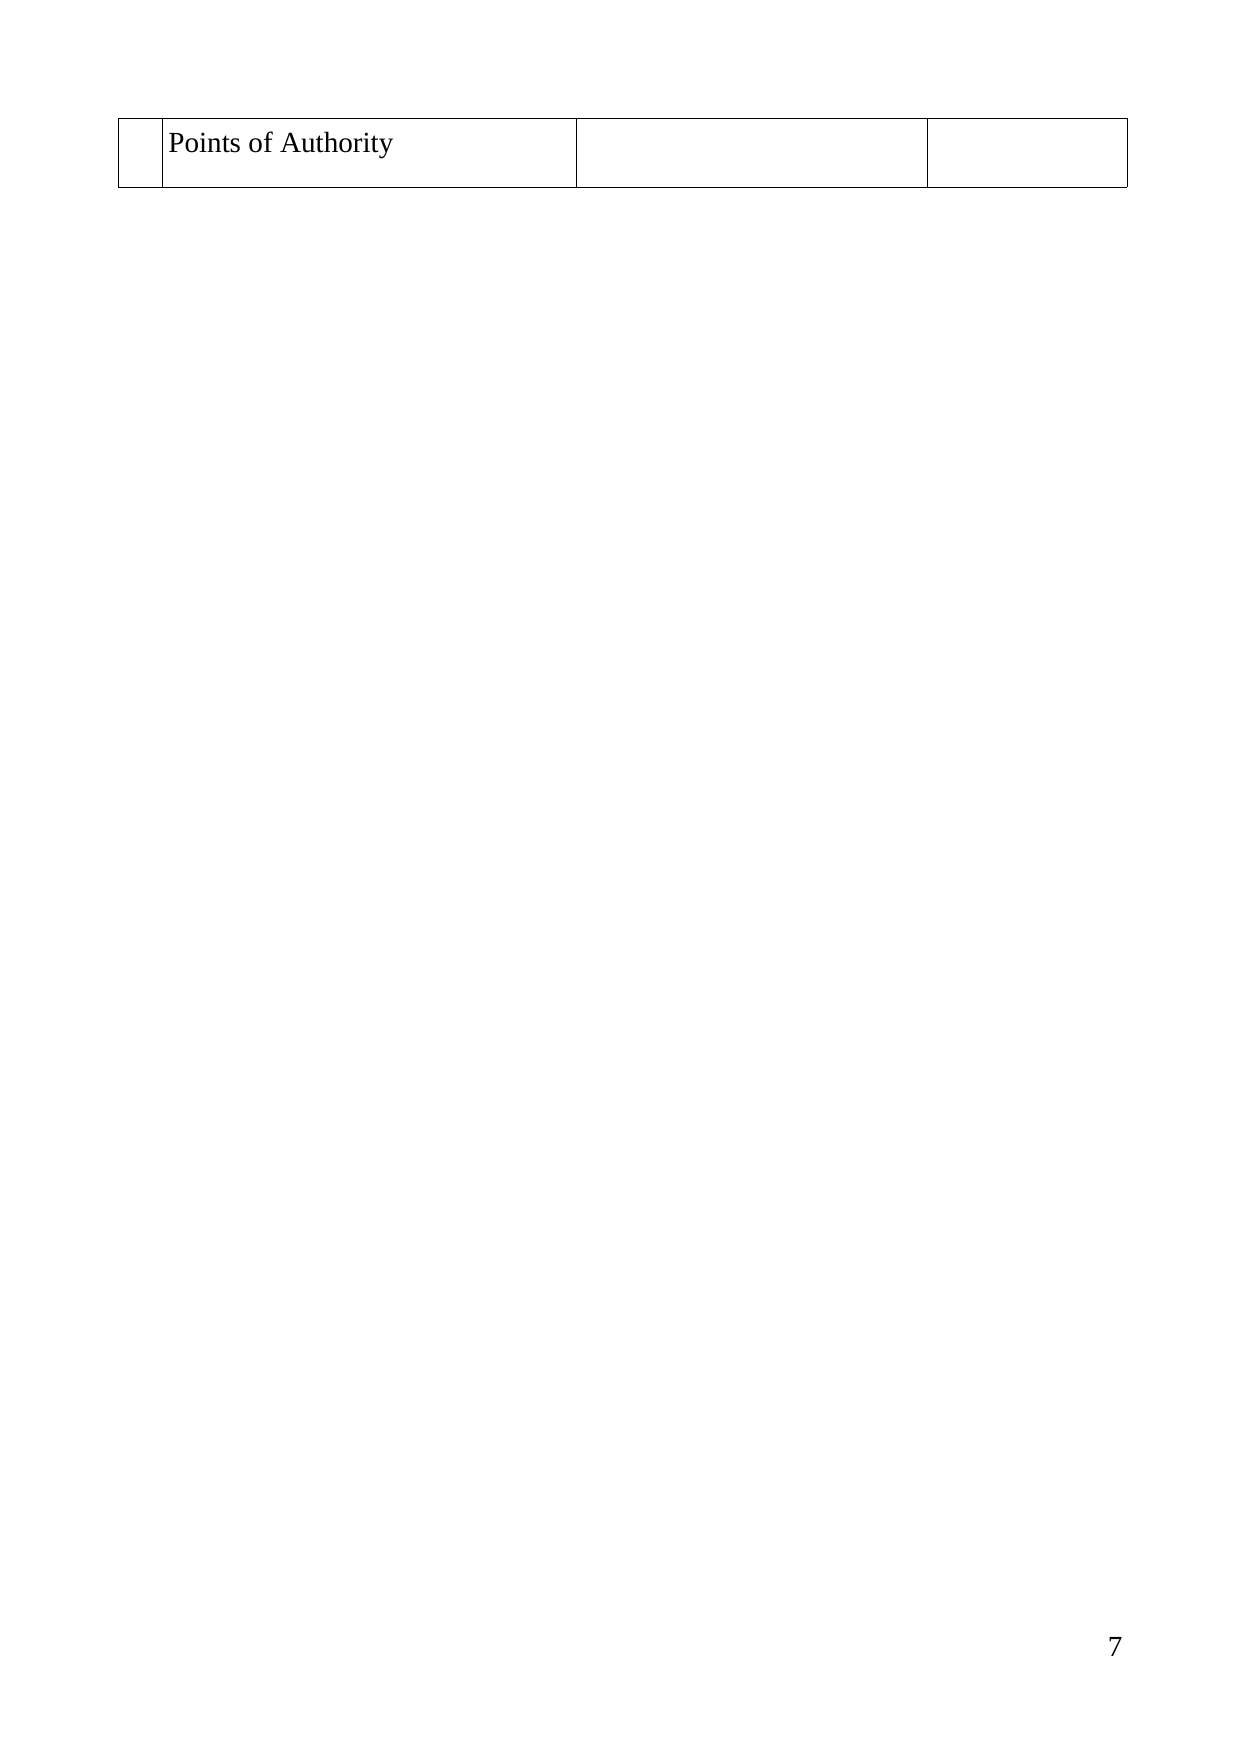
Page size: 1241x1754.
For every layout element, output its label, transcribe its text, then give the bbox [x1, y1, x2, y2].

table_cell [163, 119, 576, 187]
table_cell 1 [119, 119, 162, 187]
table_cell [577, 119, 927, 187]
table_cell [928, 119, 1127, 187]
